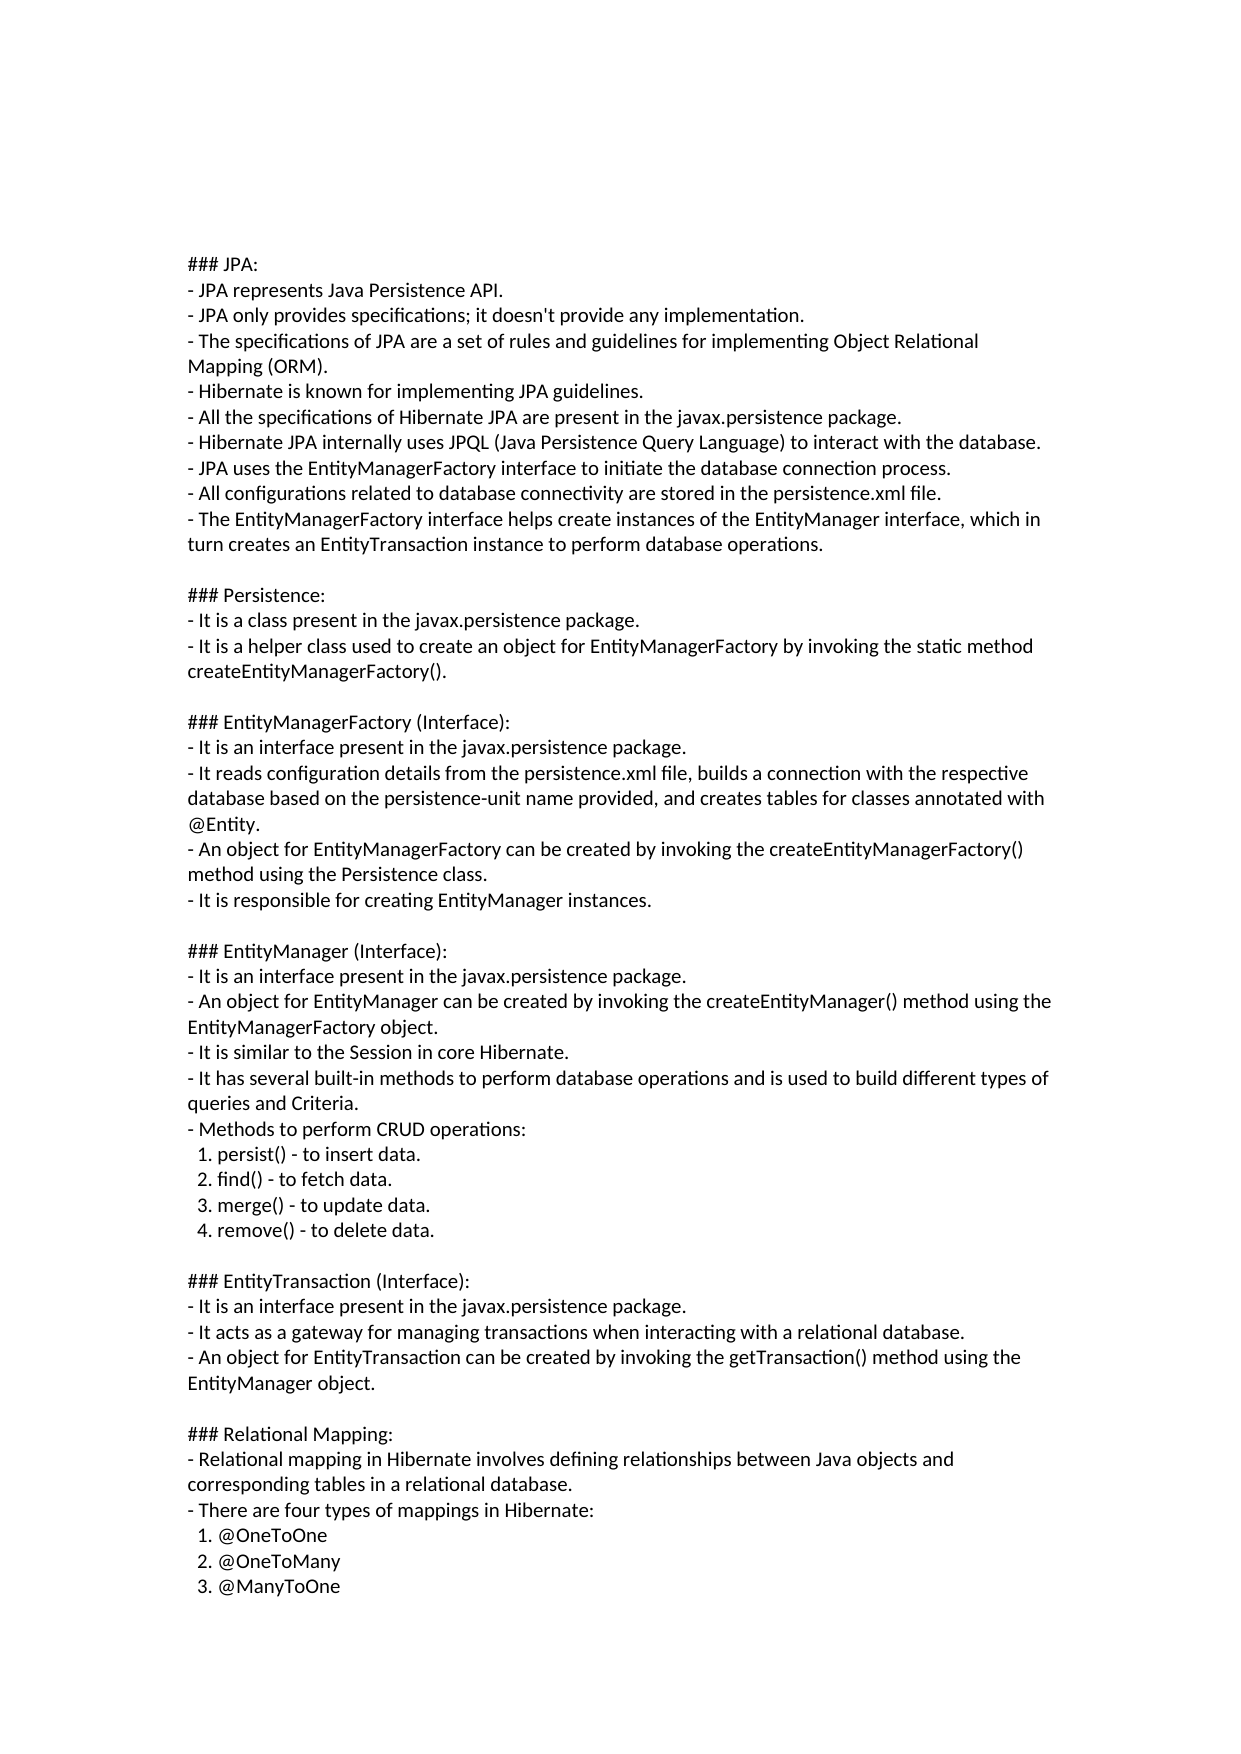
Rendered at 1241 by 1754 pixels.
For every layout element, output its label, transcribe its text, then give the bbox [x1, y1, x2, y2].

text 2. @OneToMany [187, 1548, 1053, 1573]
text - An object for EntityManagerFactory can be created by invoking the createEntityManagerFactory() method using the Persistence class. [187, 836, 1053, 887]
text - It is a helper class used to create an object for EntityManagerFactory by invoking the static method createEntityManagerFactory(). [187, 633, 1053, 684]
text - All configurations related to database connectivity are stored in the persistence.xml file. [187, 480, 1053, 506]
text - It is an interface present in the javax.persistence package. [187, 1294, 1053, 1319]
text ### Persistence: [187, 582, 1053, 607]
text - It is an interface present in the javax.persistence package. [187, 963, 1053, 989]
text - An object for EntityManager can be created by invoking the createEntityManager() method using the EntityManagerFactory object. [187, 989, 1053, 1039]
text - Hibernate JPA internally uses JPQL (Java Persistence Query Language) to interact with the database. [187, 429, 1053, 455]
text - It is responsible for creating EntityManager instances. [187, 887, 1053, 912]
text - It has several built-in methods to perform database operations and is used to build different types of queries and Criteria. [187, 1065, 1053, 1116]
text 3. @ManyToOne [187, 1573, 1053, 1599]
text ### EntityTransaction (Interface): [187, 1268, 1053, 1294]
text - JPA only provides specifications; it doesn't provide any implementation. [187, 302, 1053, 328]
text - JPA represents Java Persistence API. [187, 277, 1053, 302]
text - It is similar to the Session in core Hibernate. [187, 1039, 1053, 1065]
text - Relational mapping in Hibernate involves defining relationships between Java objects and corresponding tables in a relational database. [187, 1446, 1053, 1497]
text ### JPA: [187, 252, 1053, 277]
text - All the specifications of Hibernate JPA are present in the javax.persistence package. [187, 404, 1053, 429]
text - JPA uses the EntityManagerFactory interface to initiate the database connection process. [187, 455, 1053, 480]
text - There are four types of mappings in Hibernate: [187, 1497, 1053, 1522]
text - It is a class present in the javax.persistence package. [187, 607, 1053, 633]
text - It is an interface present in the javax.persistence package. [187, 734, 1053, 760]
text - Methods to perform CRUD operations: [187, 1116, 1053, 1141]
text - Hibernate is known for implementing JPA guidelines. [187, 379, 1053, 404]
text - The specifications of JPA are a set of rules and guidelines for implementing Object Relational Mapping (ORM). [187, 328, 1053, 379]
text - It acts as a gateway for managing transactions when interacting with a relational database. [187, 1319, 1053, 1344]
text - An object for EntityTransaction can be created by invoking the getTransaction() method using the EntityManager object. [187, 1344, 1053, 1395]
text 2. find() - to fetch data. [187, 1167, 1053, 1192]
text 1. persist() - to insert data. [187, 1141, 1053, 1167]
text - The EntityManagerFactory interface helps create instances of the EntityManager interface, which in turn creates an EntityTransaction instance to perform database operations. [187, 506, 1053, 557]
text - It reads configuration details from the persistence.xml file, builds a connection with the respective database based on the persistence-unit name provided, and creates tables for classes annotated with @Entity. [187, 760, 1053, 836]
text 3. merge() - to update data. [187, 1192, 1053, 1217]
text ### Relational Mapping: [187, 1421, 1053, 1446]
text ### EntityManagerFactory (Interface): [187, 709, 1053, 734]
text 1. @OneToOne [187, 1522, 1053, 1548]
text 4. remove() - to delete data. [187, 1217, 1053, 1243]
text ### EntityManager (Interface): [187, 938, 1053, 963]
